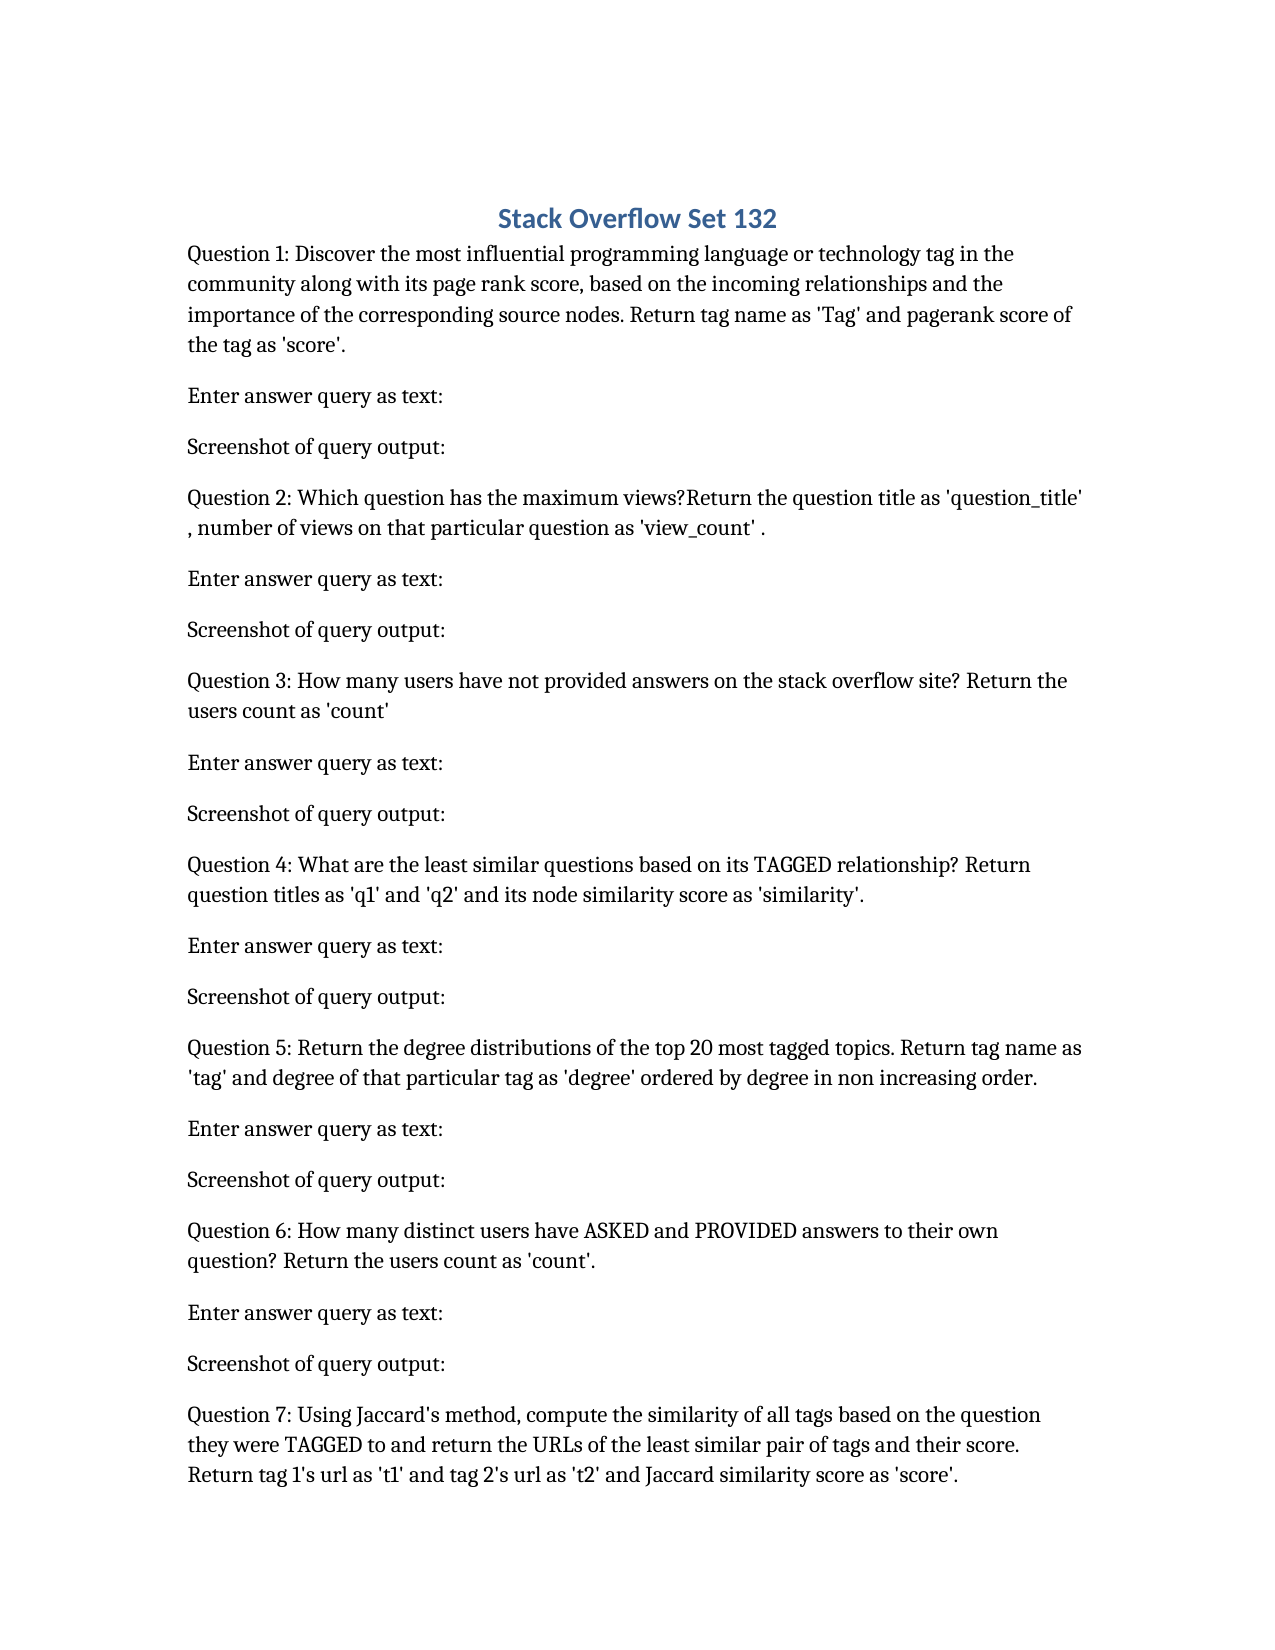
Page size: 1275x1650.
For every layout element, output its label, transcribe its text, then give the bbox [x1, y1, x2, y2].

text Question 2: Which question has the maximum views?Return the question title as 'question_title' , number of views on that particular question as 'view_count' . [187, 485, 1087, 541]
text Question 6: How many distinct users have ASKED and PROVIDED answers to their own question? Return the users count as 'count'. [187, 1218, 1087, 1274]
text Question 7: Using Jaccard's method, compute the similarity of all tags based on the question they were TAGGED to and return the URLs of the least similar pair of tags and their score. Return tag 1's url as 't1' and tag 2's url as 't2' and Jaccard similarity score as 'score'. [187, 1401, 1087, 1488]
text Enter answer query as text: [187, 566, 1087, 592]
text Enter answer query as text: [187, 383, 1087, 409]
text Question 3: How many users have not provided answers on the stack overflow site? Return the users count as 'count' [187, 668, 1087, 724]
text Enter answer query as text: [187, 1116, 1087, 1142]
text Question 5: Return the degree distributions of the top 20 most tagged topics. Return tag name as 'tag' and degree of that particular tag as 'degree' ordered by degree in non increasing order. [187, 1035, 1087, 1091]
text Screenshot of query output: [187, 800, 1087, 827]
text Screenshot of query output: [187, 434, 1087, 460]
text Screenshot of query output: [187, 984, 1087, 1010]
text Enter answer query as text: [187, 749, 1087, 776]
text Enter answer query as text: [187, 1299, 1087, 1326]
subtitle Stack Overflow Set 132 [187, 200, 1087, 236]
text Screenshot of query output: [187, 1167, 1087, 1193]
text Question 4: What are the least similar questions based on its TAGGED relationship? Return question titles as 'q1' and 'q2' and its node similarity score as 'similarity'. [187, 851, 1087, 908]
text Question 1: Discover the most influential programming language or technology tag in the community along with its page rank score, based on the incoming relationships and the importance of the corresponding source nodes. Return tag name as 'Tag' and pagerank score of the tag as 'score'. [187, 241, 1087, 358]
text Enter answer query as text: [187, 933, 1087, 959]
text Screenshot of query output: [187, 1350, 1087, 1377]
text Screenshot of query output: [187, 617, 1087, 643]
